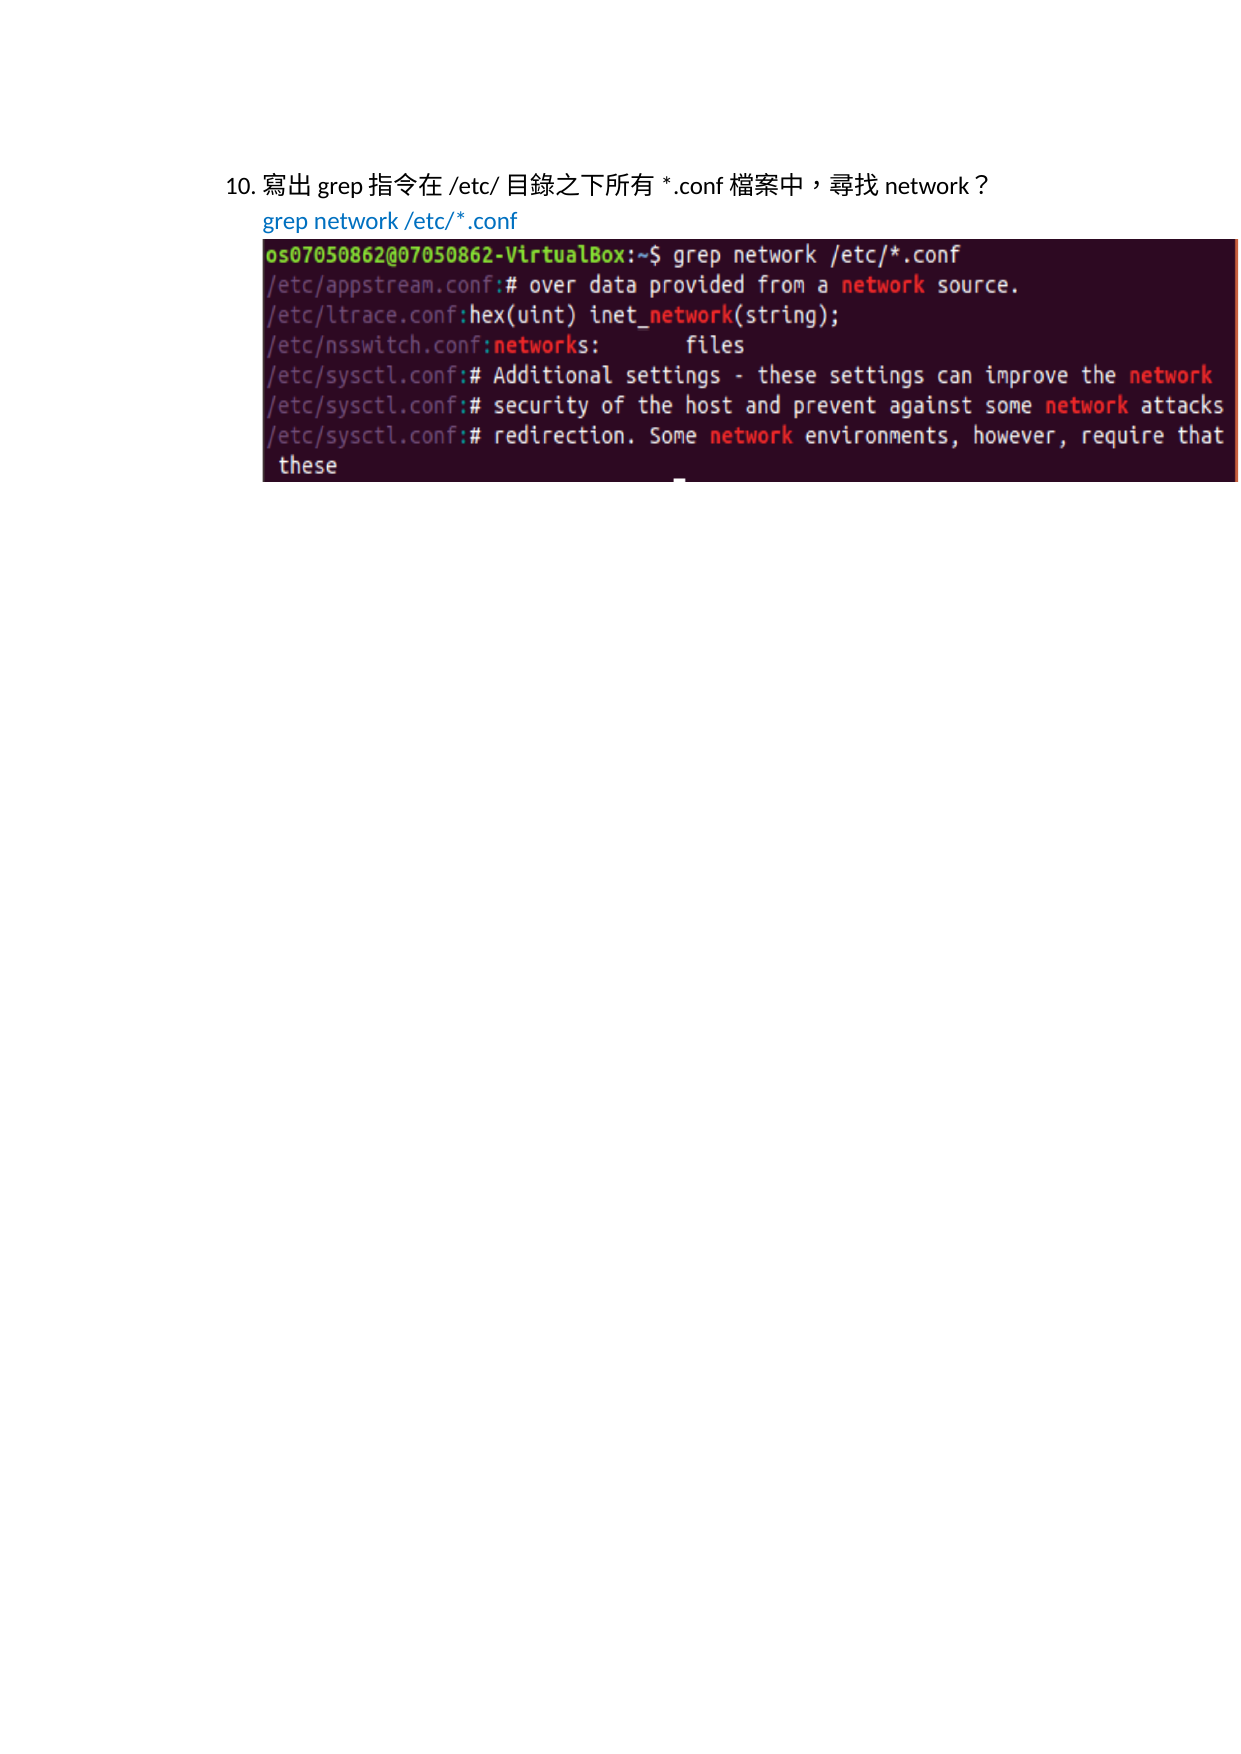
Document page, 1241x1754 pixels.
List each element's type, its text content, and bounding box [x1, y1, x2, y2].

list 寫出grep指令在 /etc/ 目錄之下所有 *.conf 檔案中，尋找 network？ [225, 164, 1053, 202]
picture [262, 239, 1239, 482]
text grep network /etc/*.conf [262, 202, 1053, 239]
